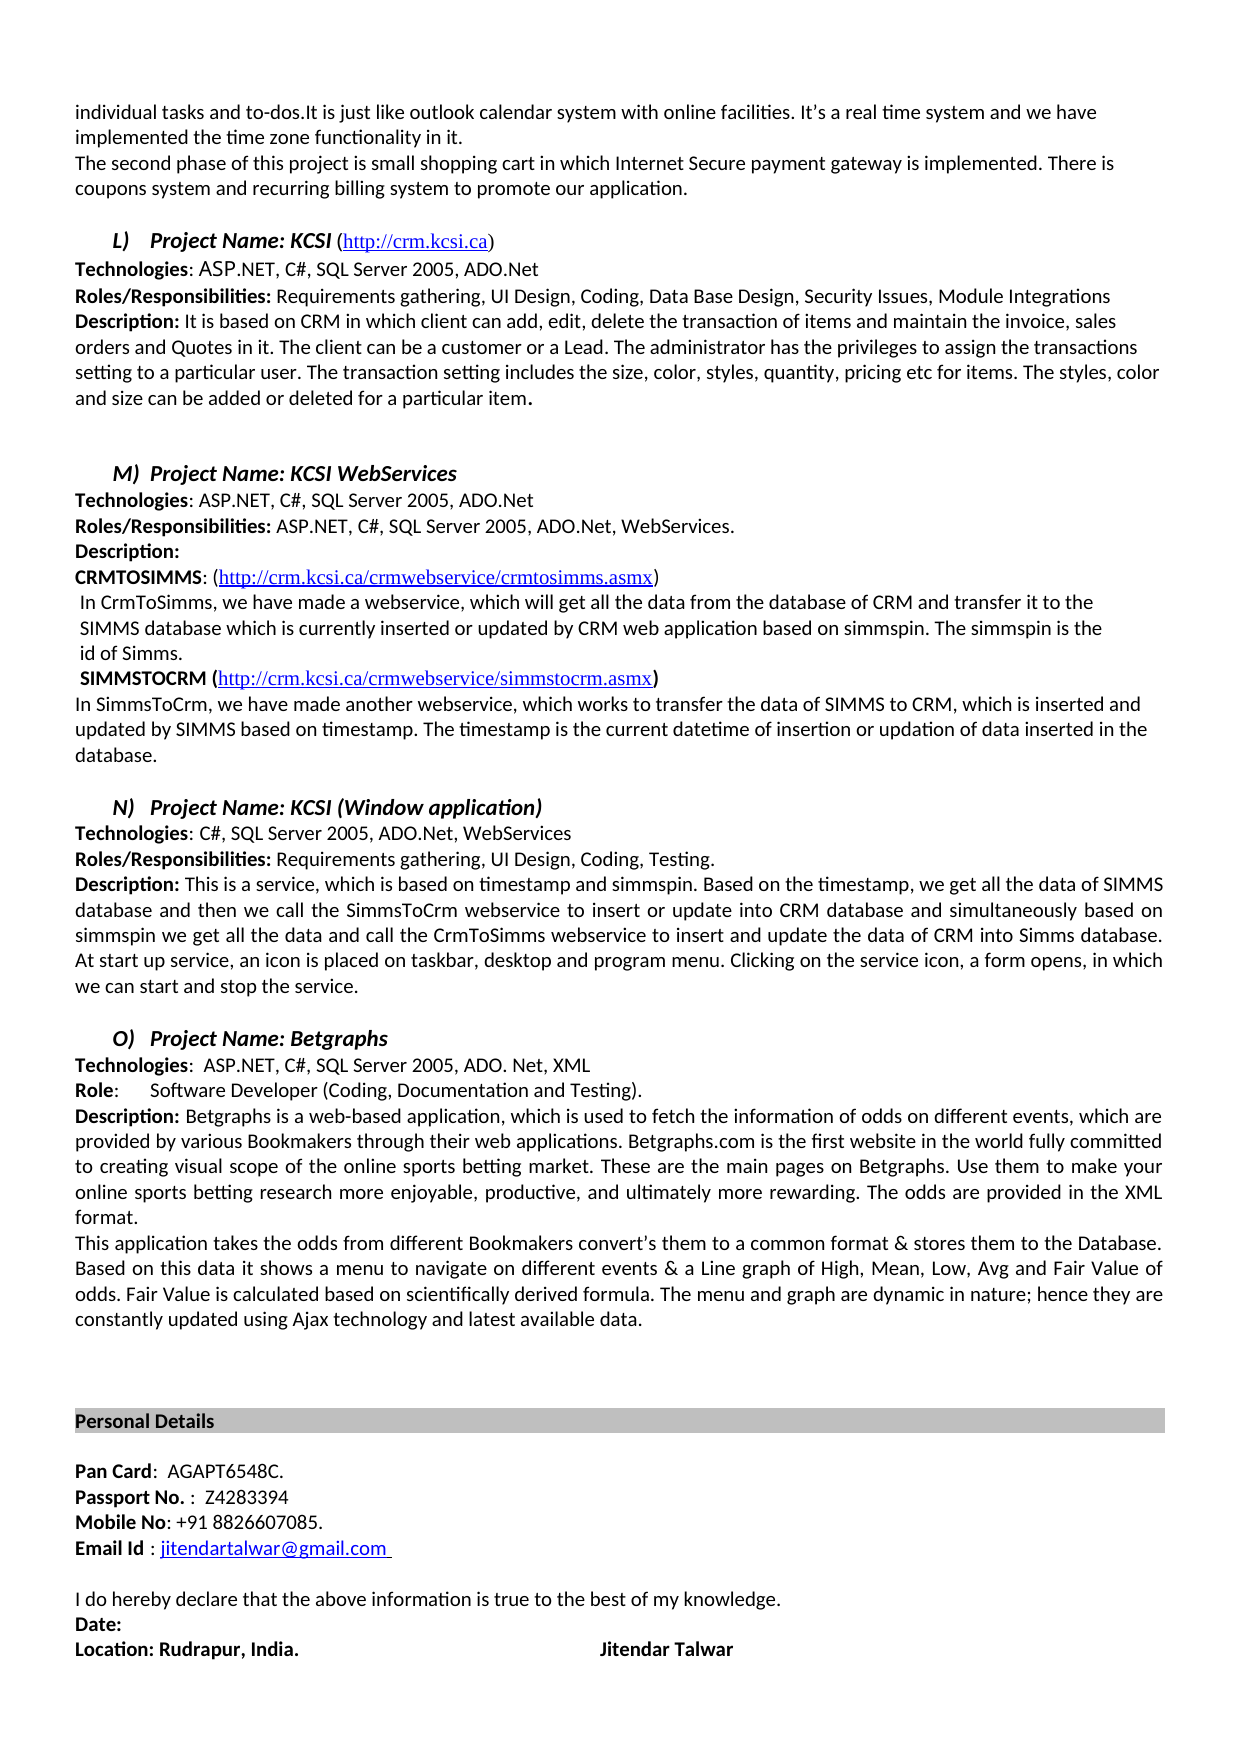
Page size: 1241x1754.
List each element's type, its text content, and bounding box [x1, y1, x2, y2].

text This application takes the odds from different Bookmakers convert’s them to a common format & stores them to the Database. Based on this data it shows a menu to navigate on different events & a Line graph of High, Mean, Low, Avg and Fair Value of odds. Fair Value is calculated based on scientifically derived formula. The menu and graph are dynamic in nature; hence they are constantly updated using Ajax technology and latest available data. [75, 1230, 1165, 1332]
text SIMMSTOCRM (http://crm.kcsi.ca/crmwebservice/simmstocrm.asmx) [75, 666, 1165, 691]
text Description: This is a service, which is based on timestamp and simmspin. Based on the timestamp, we get all the data of SIMMS database and then we call the SimmsToCrm webservice to insert or update into CRM database and simultaneously based on simmspin we get all the data and call the CrmToSimms webservice to insert and update the data of CRM into Simms database. At start up service, an icon is placed on taskbar, desktop and program menu. Clicking on the service icon, a form opens, in which we can start and stop the service. [75, 871, 1165, 998]
text Roles/Responsibilities: ASP.NET, C#, SQL Server 2005, ADO.Net, WebServices. [75, 513, 1165, 538]
text CRMTOSIMMS: (http://crm.kcsi.ca/crmwebservice/crmtosimms.asmx) [75, 564, 1165, 589]
text SIMMS database which is currently inserted or updated by CRM web application based on simmspin. The simmspin is the [75, 615, 1165, 640]
text Date: [75, 1611, 1165, 1637]
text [75, 99, 1165, 150]
text Role: Software Developer (Coding, Documentation and Testing). [75, 1077, 1165, 1103]
list Project Name: Betgraphs [112, 1024, 1165, 1052]
text In SimmsToCrm, we have made another webservice, which works to transfer the data of SIMMS to CRM, which is inserted and updated by SIMMS based on timestamp. The timestamp is the current datetime of insertion or updation of data inserted in the database. [75, 691, 1165, 767]
text Description: [75, 538, 1165, 564]
list Project Name: KCSI (http://crm.kcsi.ca) [112, 226, 1165, 254]
text Personal Details [75, 1408, 1165, 1433]
text Roles/Responsibilities: Requirements gathering, UI Design, Coding, Testing. [75, 846, 1165, 871]
text Technologies: C#, SQL Server 2005, ADO.Net, WebServices [75, 821, 1165, 846]
text Location: Rudrapur, India. Jitendar Talwar [75, 1637, 1165, 1662]
text Pan Card: AGAPT6548C. [75, 1433, 1165, 1484]
text Technologies: ASP.NET, C#, SQL Server 2005, ADO.Net [75, 254, 1165, 283]
text Mobile No: +91 8826607085. Email Id : jitendartalwar@gmail.com [75, 1509, 1165, 1560]
text I do hereby declare that the above information is true to the best of my knowledge. [75, 1586, 1165, 1611]
text In CrmToSimms, we have made a webservice, which will get all the data from the database of CRM and transfer it to the [75, 589, 1165, 615]
text id of Simms. [75, 640, 1165, 666]
text Description: Betgraphs is a web-based application, which is used to fetch the information of odds on different events, which are provided by various Bookmakers through their web applications. Betgraphs.com is the first website in the world fully committed to creating visual scope of the online sports betting market. These are the main pages on Betgraphs. Use them to make your online sports betting research more enjoyable, productive, and ultimately more rewarding. The odds are provided in the XML format. [75, 1103, 1165, 1230]
list Project Name: KCSI (Window application) [112, 793, 1165, 821]
text Description: It is based on CRM in which client can add, edit, delete the transaction of items and maintain the invoice, sales orders and Quotes in it. The client can be a customer or a Lead. The administrator has the privileges to assign the transactions setting to a particular user. The transaction setting includes the size, color, styles, quantity, pricing etc for items. The styles, color and size can be added or deleted for a particular item. [75, 308, 1165, 410]
list Project Name: KCSI WebServices [112, 459, 1165, 488]
text Technologies: ASP.NET, C#, SQL Server 2005, ADO. Net, XML [75, 1052, 1165, 1077]
text Roles/Responsibilities: Requirements gathering, UI Design, Coding, Data Base Design, Security Issues, Module Integrations [75, 283, 1165, 308]
text Passport No. : Z4283394 [75, 1484, 1165, 1509]
text The second phase of this project is small shopping cart in which Internet Secure payment gateway is implemented. There is coupons system and recurring billing system to promote our application. [75, 150, 1165, 201]
text Technologies: ASP.NET, C#, SQL Server 2005, ADO.Net [75, 488, 1165, 513]
